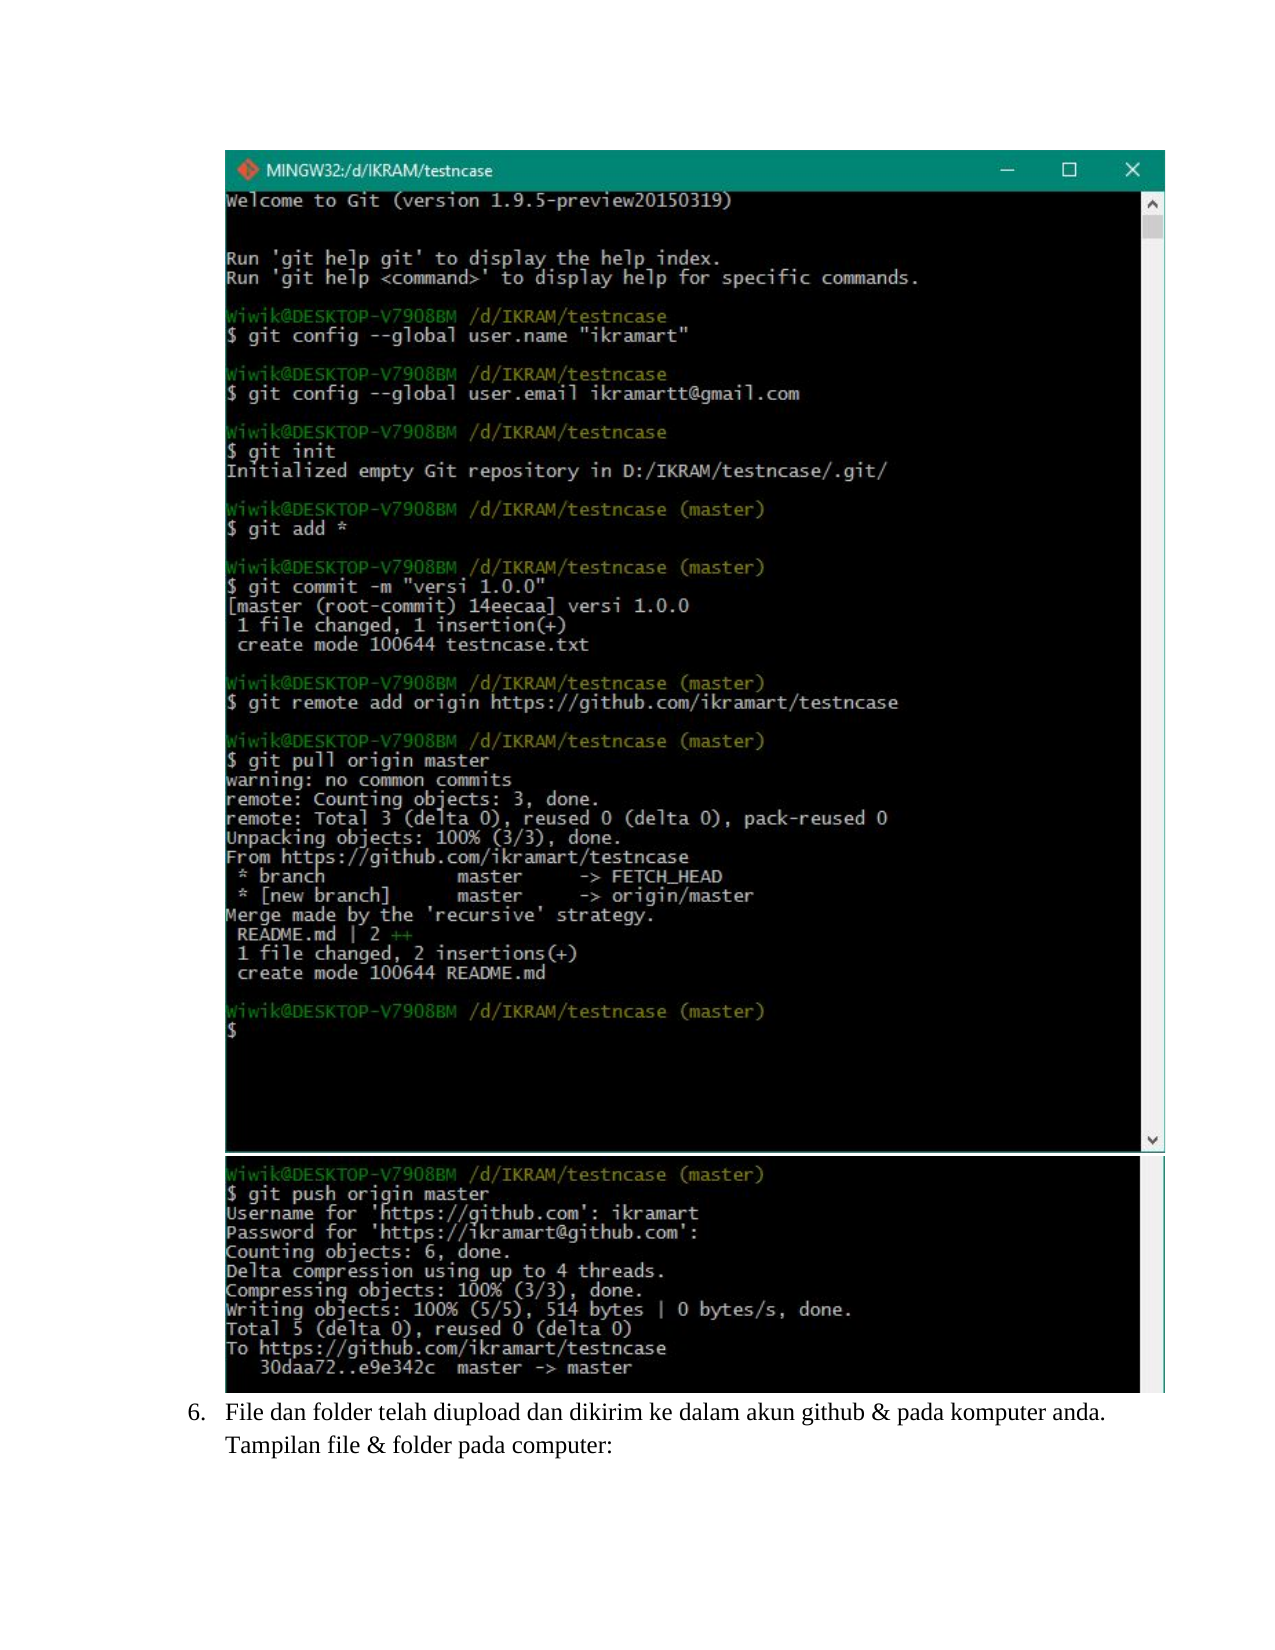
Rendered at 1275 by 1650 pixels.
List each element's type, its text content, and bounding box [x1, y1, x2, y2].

list File dan folder telah diupload dan dikirim ke dalam akun github & pada komputer anda. [187, 1397, 1125, 1426]
picture [225, 1156, 1165, 1393]
list Tampilan file & folder pada computer: [225, 1430, 1125, 1459]
picture [225, 150, 1166, 1153]
